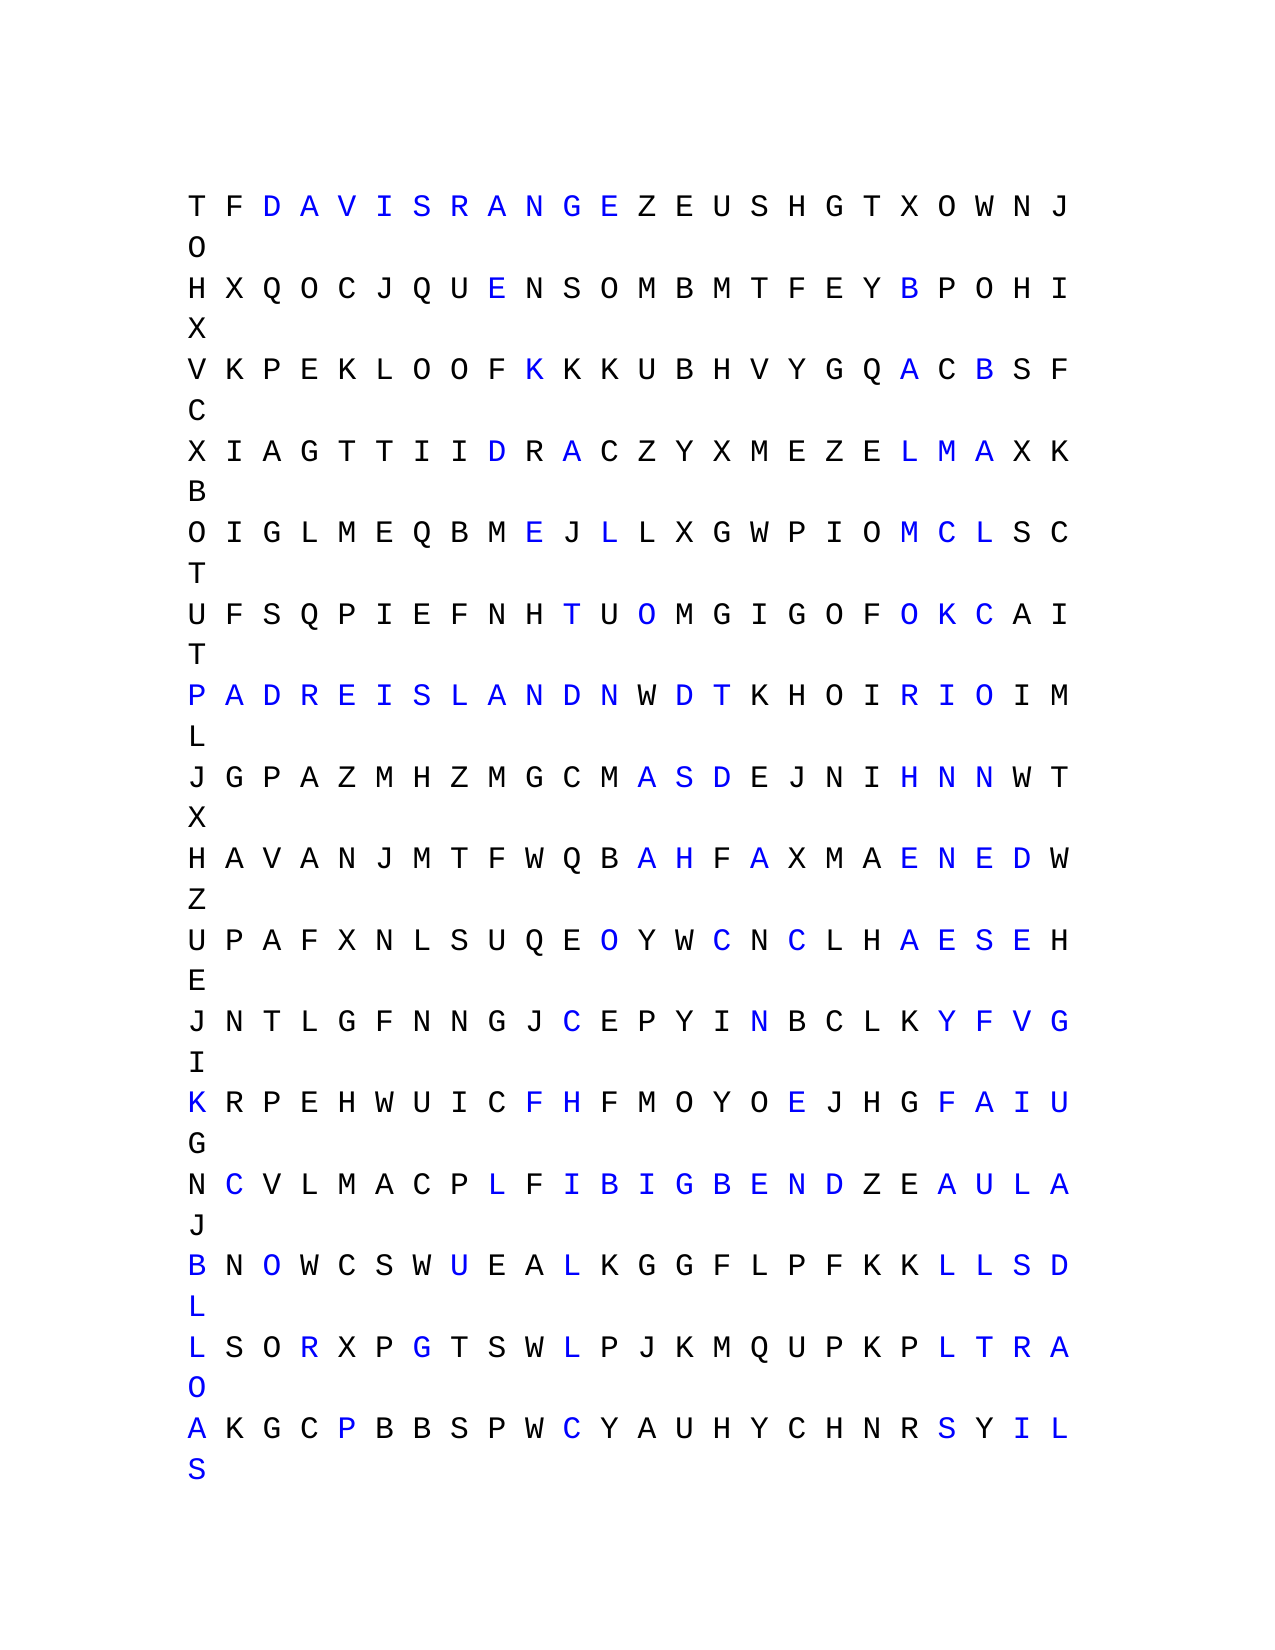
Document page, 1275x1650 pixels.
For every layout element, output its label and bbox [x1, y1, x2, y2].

text [187, 150, 1087, 1489]
